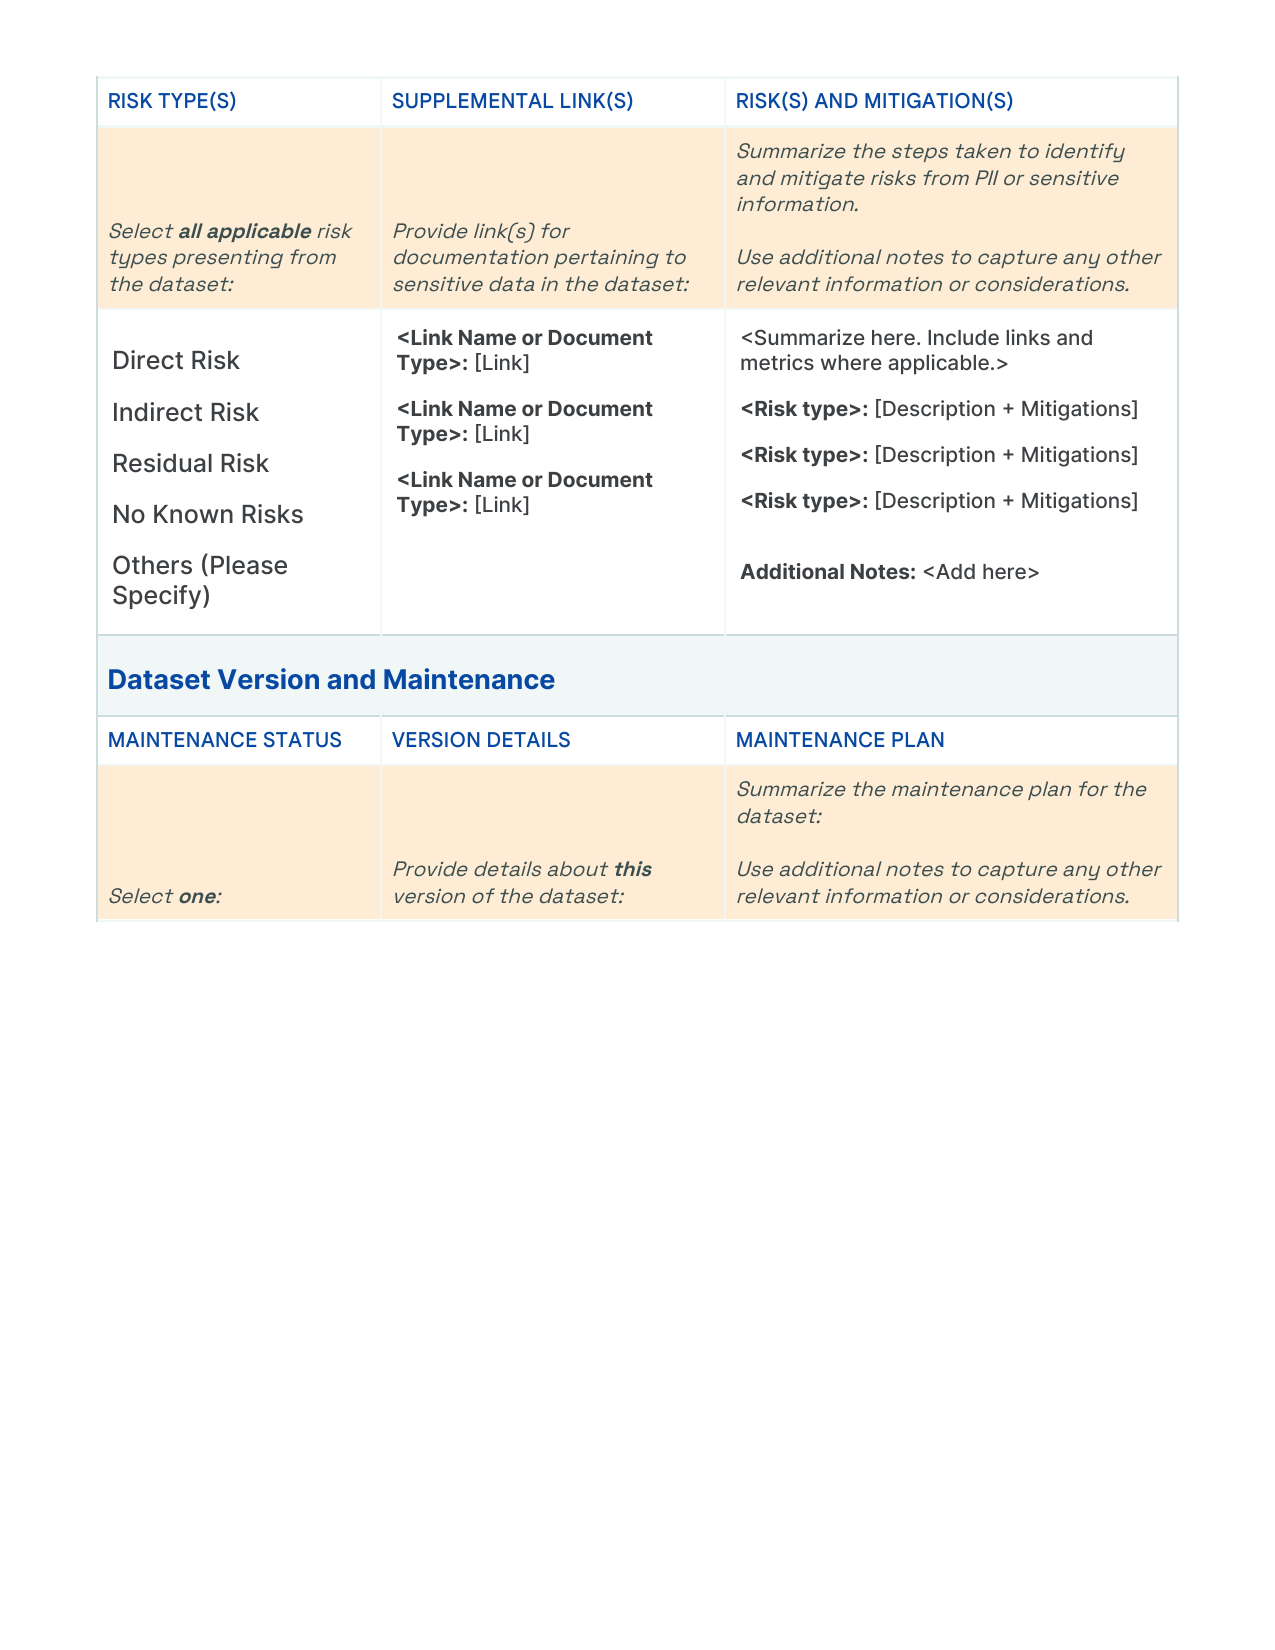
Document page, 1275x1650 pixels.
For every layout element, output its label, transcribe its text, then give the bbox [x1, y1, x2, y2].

table_cell MAINTENANCE PLAN [726, 717, 1177, 764]
table_cell RISK TYPE(S) [98, 79, 380, 125]
table_cell <Summarize here. Include links and metrics where applicable.> <Risk type>: [Description + Mitigations] <Risk type>: [Description + Mitigations] <Risk type>: [Description + Mitigations] Additional Notes: <Add here> [726, 310, 1177, 634]
table_cell <Link Name or Document Type>: [Link] <Link Name or Document Type>: [Link] <Link Name or Document Type>: [Link] [382, 310, 724, 634]
table_cell Provide link(s) for documentation pertaining to sensitive data in the dataset: [382, 128, 724, 308]
table_cell VERSION DETAILS [382, 717, 724, 764]
table_cell Select all applicable risk types presenting from the dataset: [98, 128, 380, 308]
table_cell SUPPLEMENTAL LINK(S) [382, 79, 724, 125]
table_cell Summarize the maintenance plan for the dataset: Use additional notes to capture any other relevant information or considerations. [726, 766, 1177, 919]
table_cell MAINTENANCE STATUS [98, 717, 380, 764]
table_cell Dataset Version and Maintenance [98, 636, 1177, 715]
table_cell Direct Risk Indirect Risk Residual Risk No Known Risks Others (Please Specify) [98, 310, 380, 634]
table_cell Select one: [98, 766, 380, 919]
table_cell Summarize the steps taken to identify and mitigate risks from PII or sensitive information. Use additional notes to capture any other relevant information or considerations. [726, 128, 1177, 308]
table_cell RISK(S) AND MITIGATION(S) [726, 79, 1177, 125]
table_cell Provide details about this version of the dataset: [382, 766, 724, 919]
